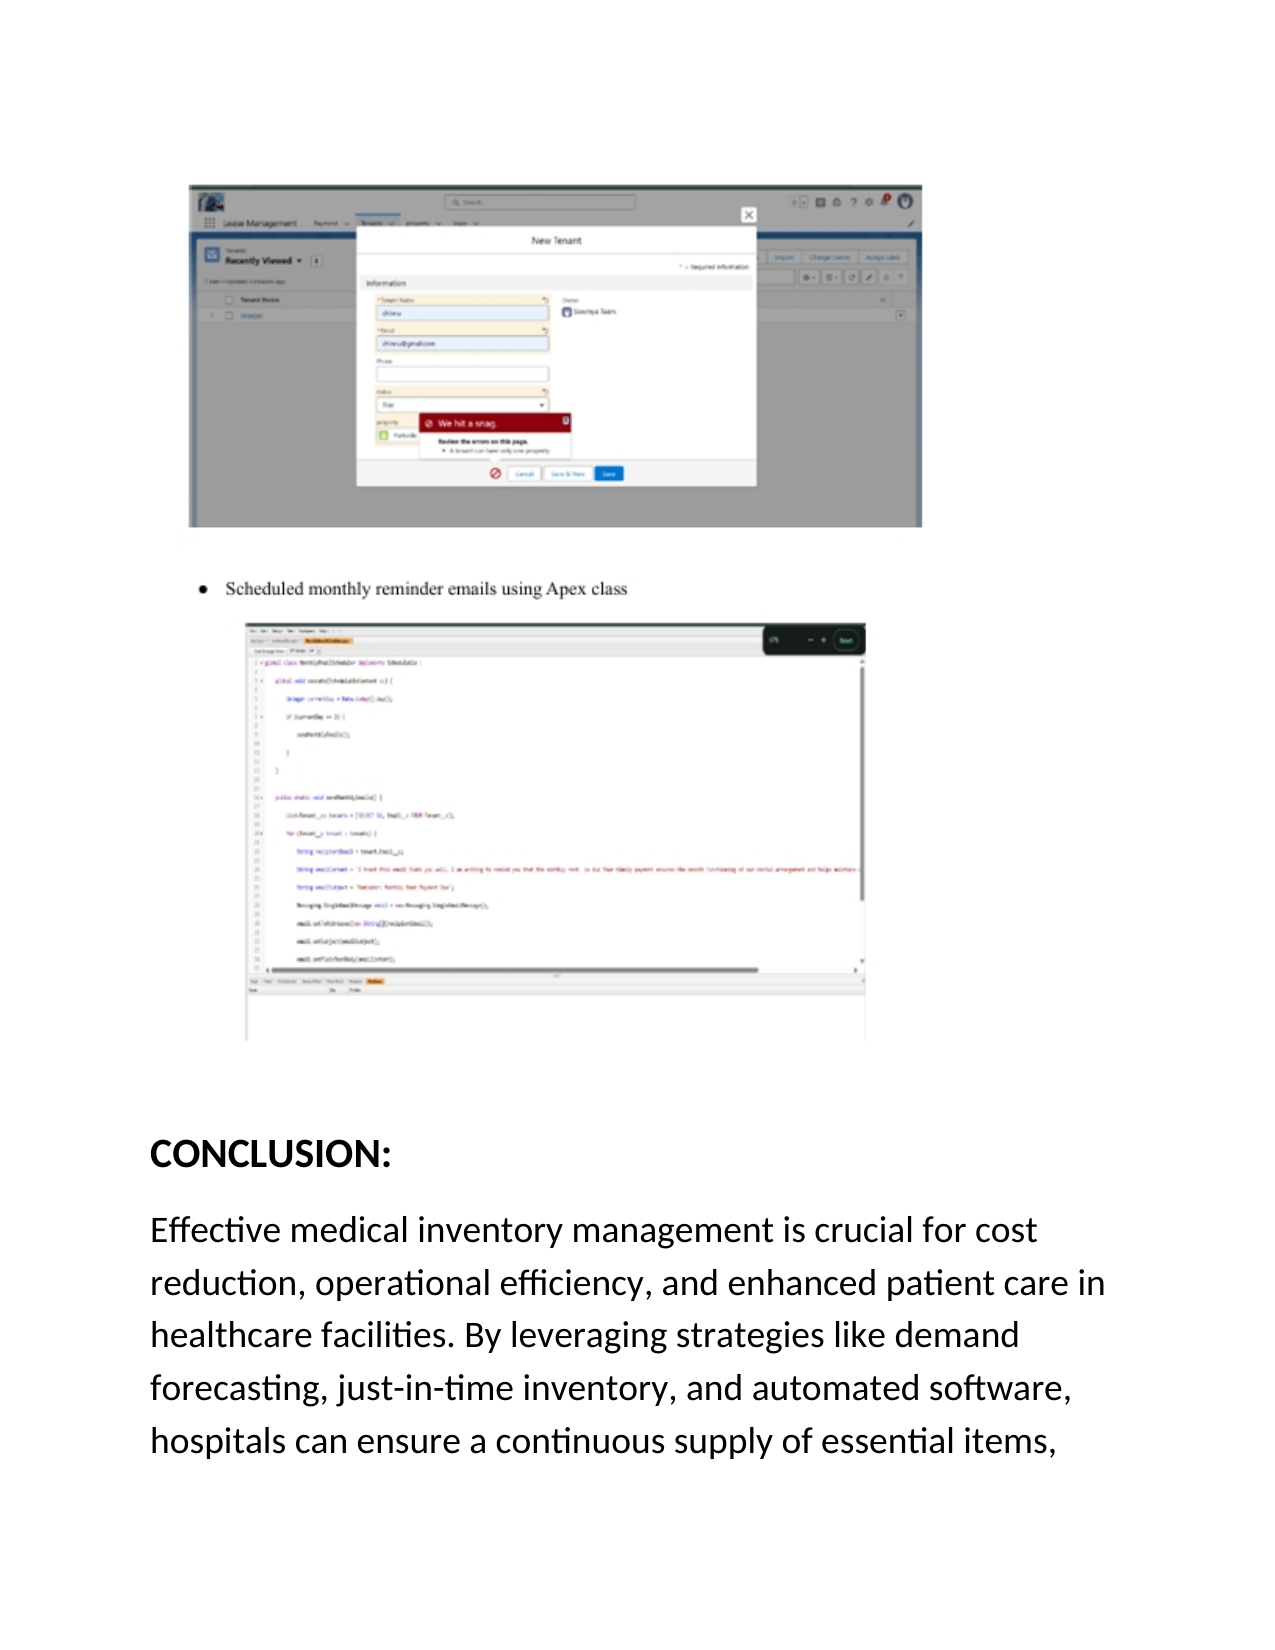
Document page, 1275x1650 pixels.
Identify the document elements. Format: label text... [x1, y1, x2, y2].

text CONCLUSION: [150, 1127, 1125, 1177]
picture [150, 150, 938, 1102]
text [150, 1206, 1125, 1462]
